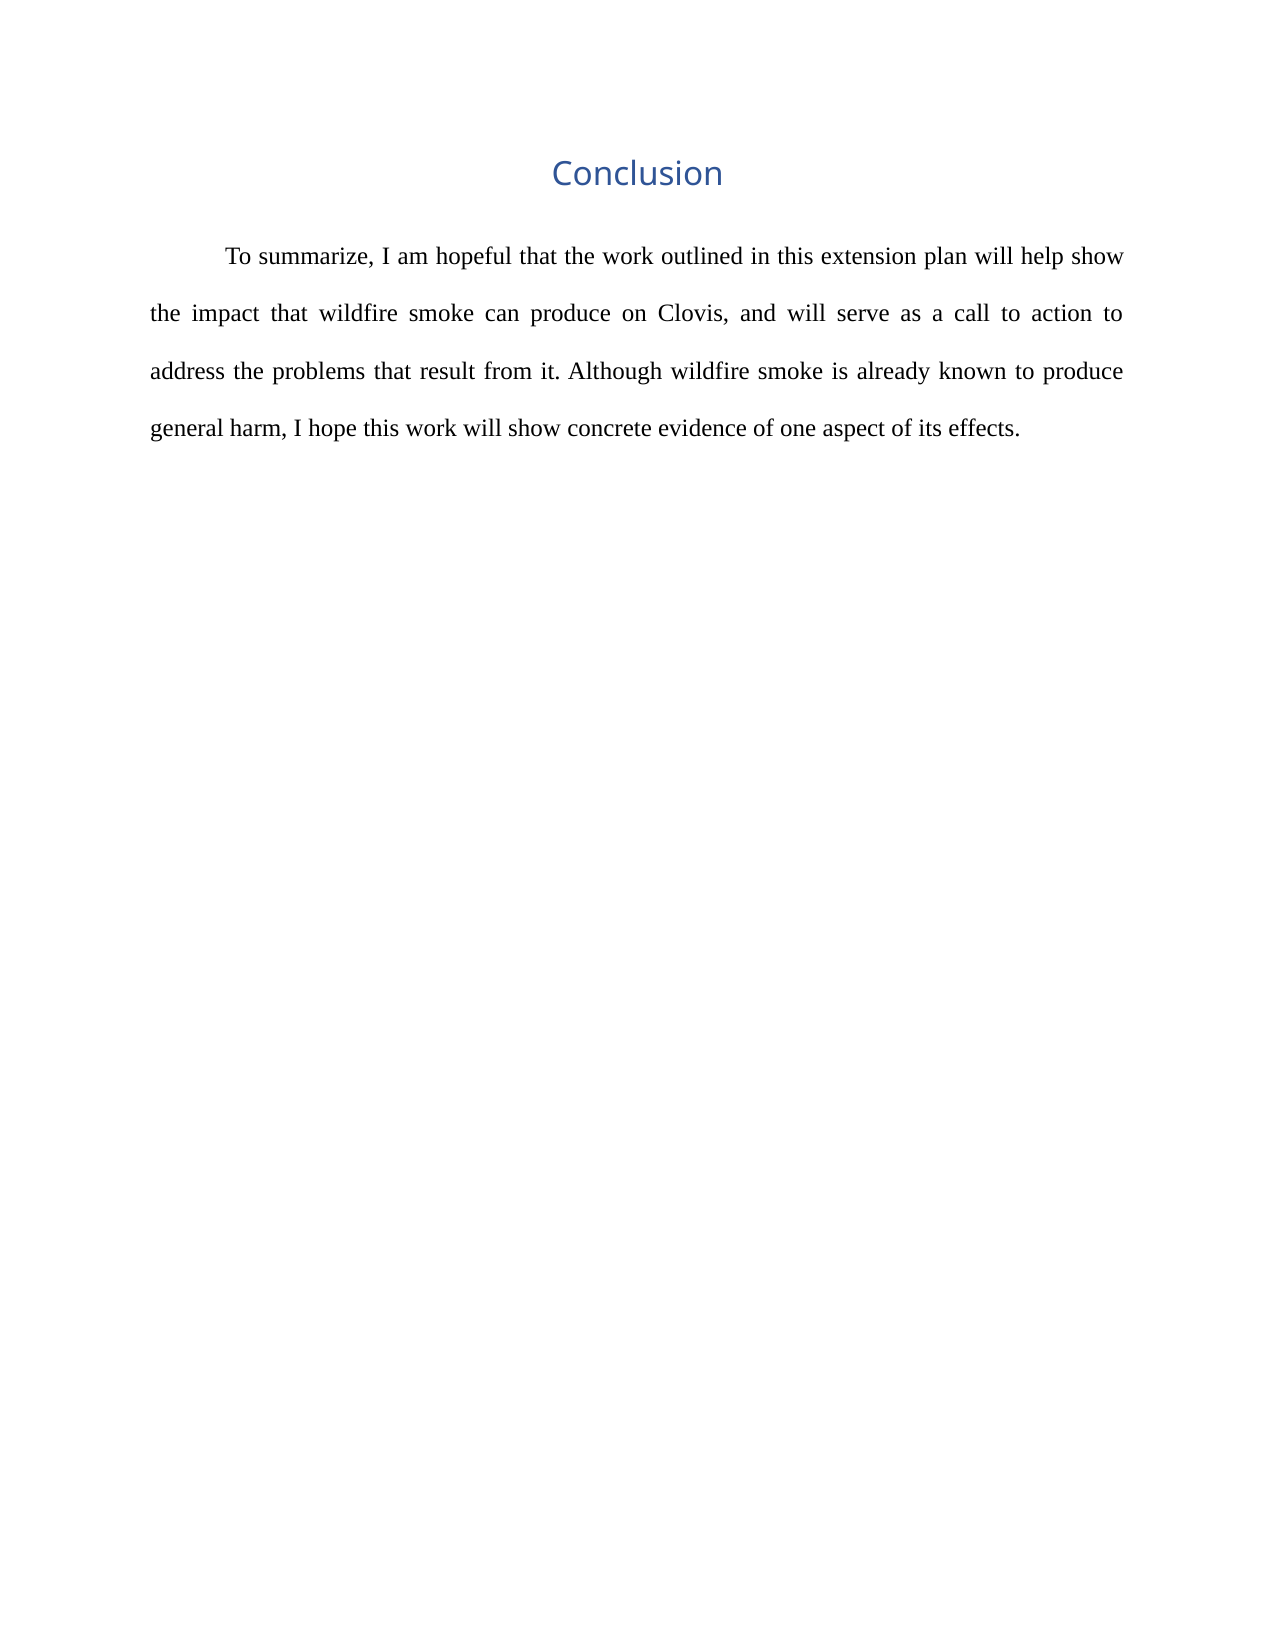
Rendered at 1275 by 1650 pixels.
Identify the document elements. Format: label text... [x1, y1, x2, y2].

subtitle Conclusion [150, 150, 1125, 195]
text To summarize, I am hopeful that the work outlined in this extension plan will help show the impact that wildfire smoke can produce on Clovis, and will serve as a call to action to address the problems that result from it. Although wildfire smoke is already known to produce general harm, I hope this work will show concrete evidence of one aspect of its effects. [150, 241, 1125, 442]
